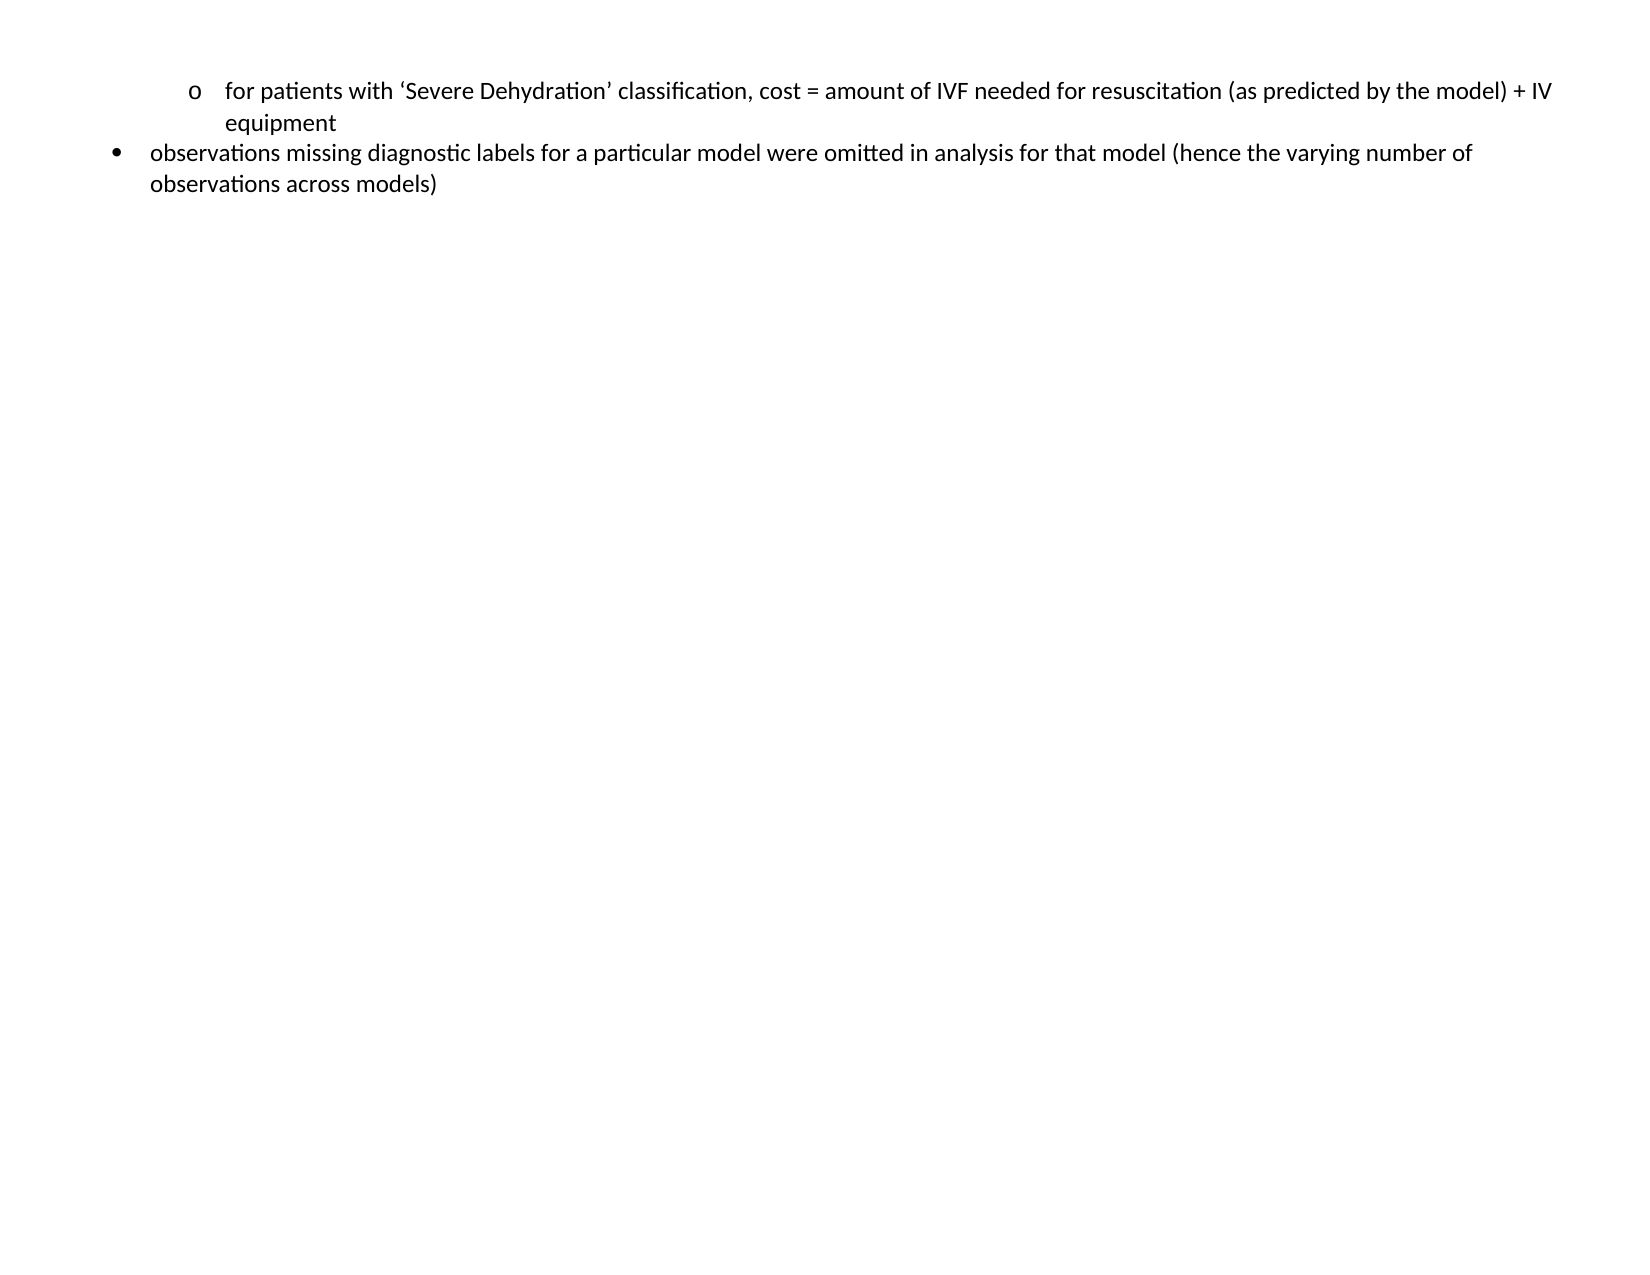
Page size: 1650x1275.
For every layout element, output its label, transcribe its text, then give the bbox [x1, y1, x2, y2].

list observations missing diagnostic labels for a particular model were omitted in analysis for that model (hence the varying number of observations across models) [112, 137, 1575, 198]
list for patients with ‘Severe Dehydration’ classification, cost = amount of IVF needed for resuscitation (as predicted by the model) + IV equipment [187, 75, 1575, 137]
